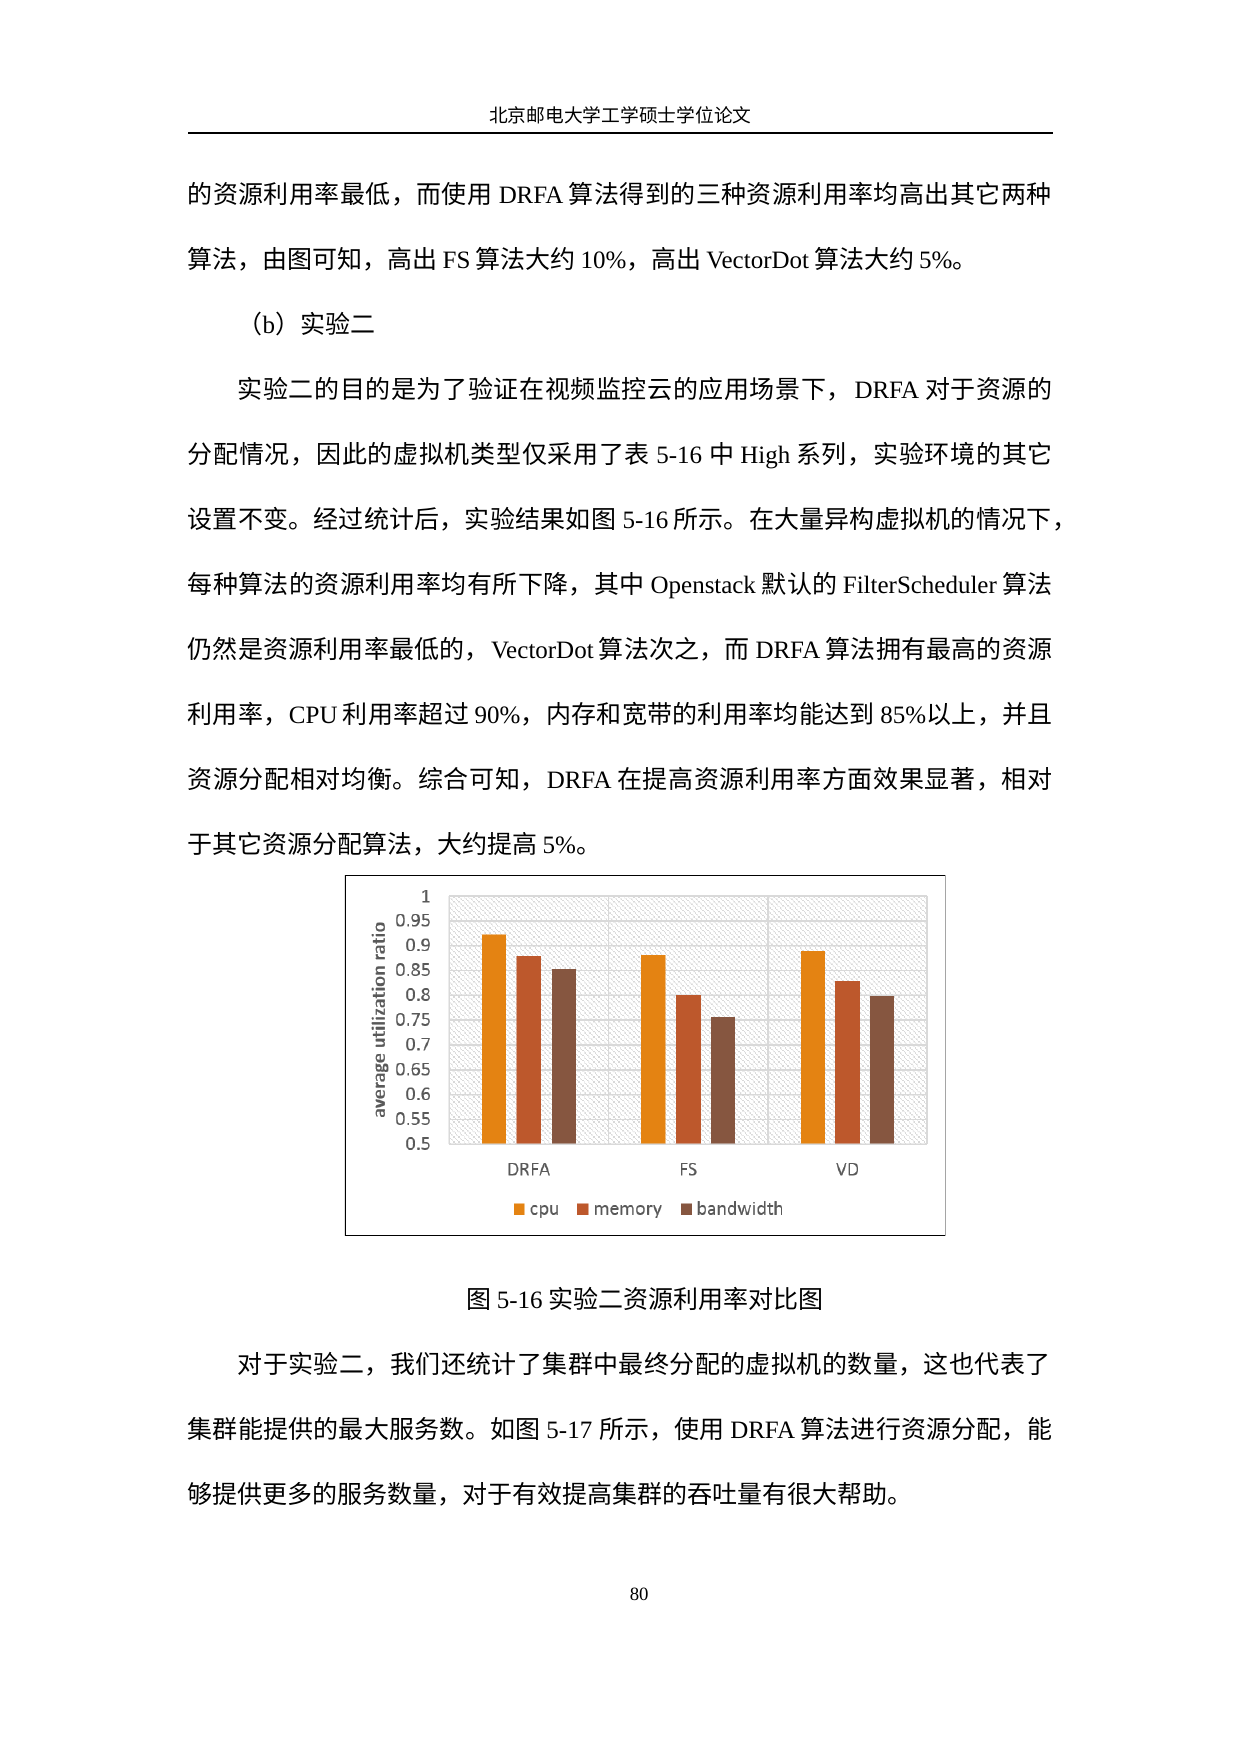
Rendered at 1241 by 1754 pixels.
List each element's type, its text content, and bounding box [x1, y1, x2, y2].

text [187, 160, 1053, 290]
text 实验二的目的是为了验证在视频监控云的应用场景下，DRFA对于资源的分配情况，因此的虚拟机类型仅采用了表5-16 中High系列，实验环境的其它设置不变。经过统计后，实验结果如图5-16所示。在大量异构虚拟机的情况下，每种算法的资源利用率均有所下降，其中Openstack默认的FilterScheduler算法仍然是资源利用率最低的，VectorDot算法次之，而DRFA算法拥有最高的资源利用率，CPU利用率超过90%，内存和宽带的利用率均能达到85%以上，并且资源分配相对均衡。综合可知，DRFA在提高资源利用率方面效果显著，相对于其它资源分配算法，大约提高5%。 [187, 355, 1053, 875]
text （b）实验二 [187, 290, 1053, 355]
text 对于实验二，我们还统计了集群中最终分配的虚拟机的数量，这也代表了集群能提供的最大服务数。如图5-17 所示，使用DRFA算法进行资源分配，能够提供更多的服务数量，对于有效提高集群的吞吐量有很大帮助。 [187, 1330, 1053, 1525]
text 图5-16 实验二资源利用率对比图 [187, 1265, 1053, 1330]
picture [344, 875, 946, 1236]
